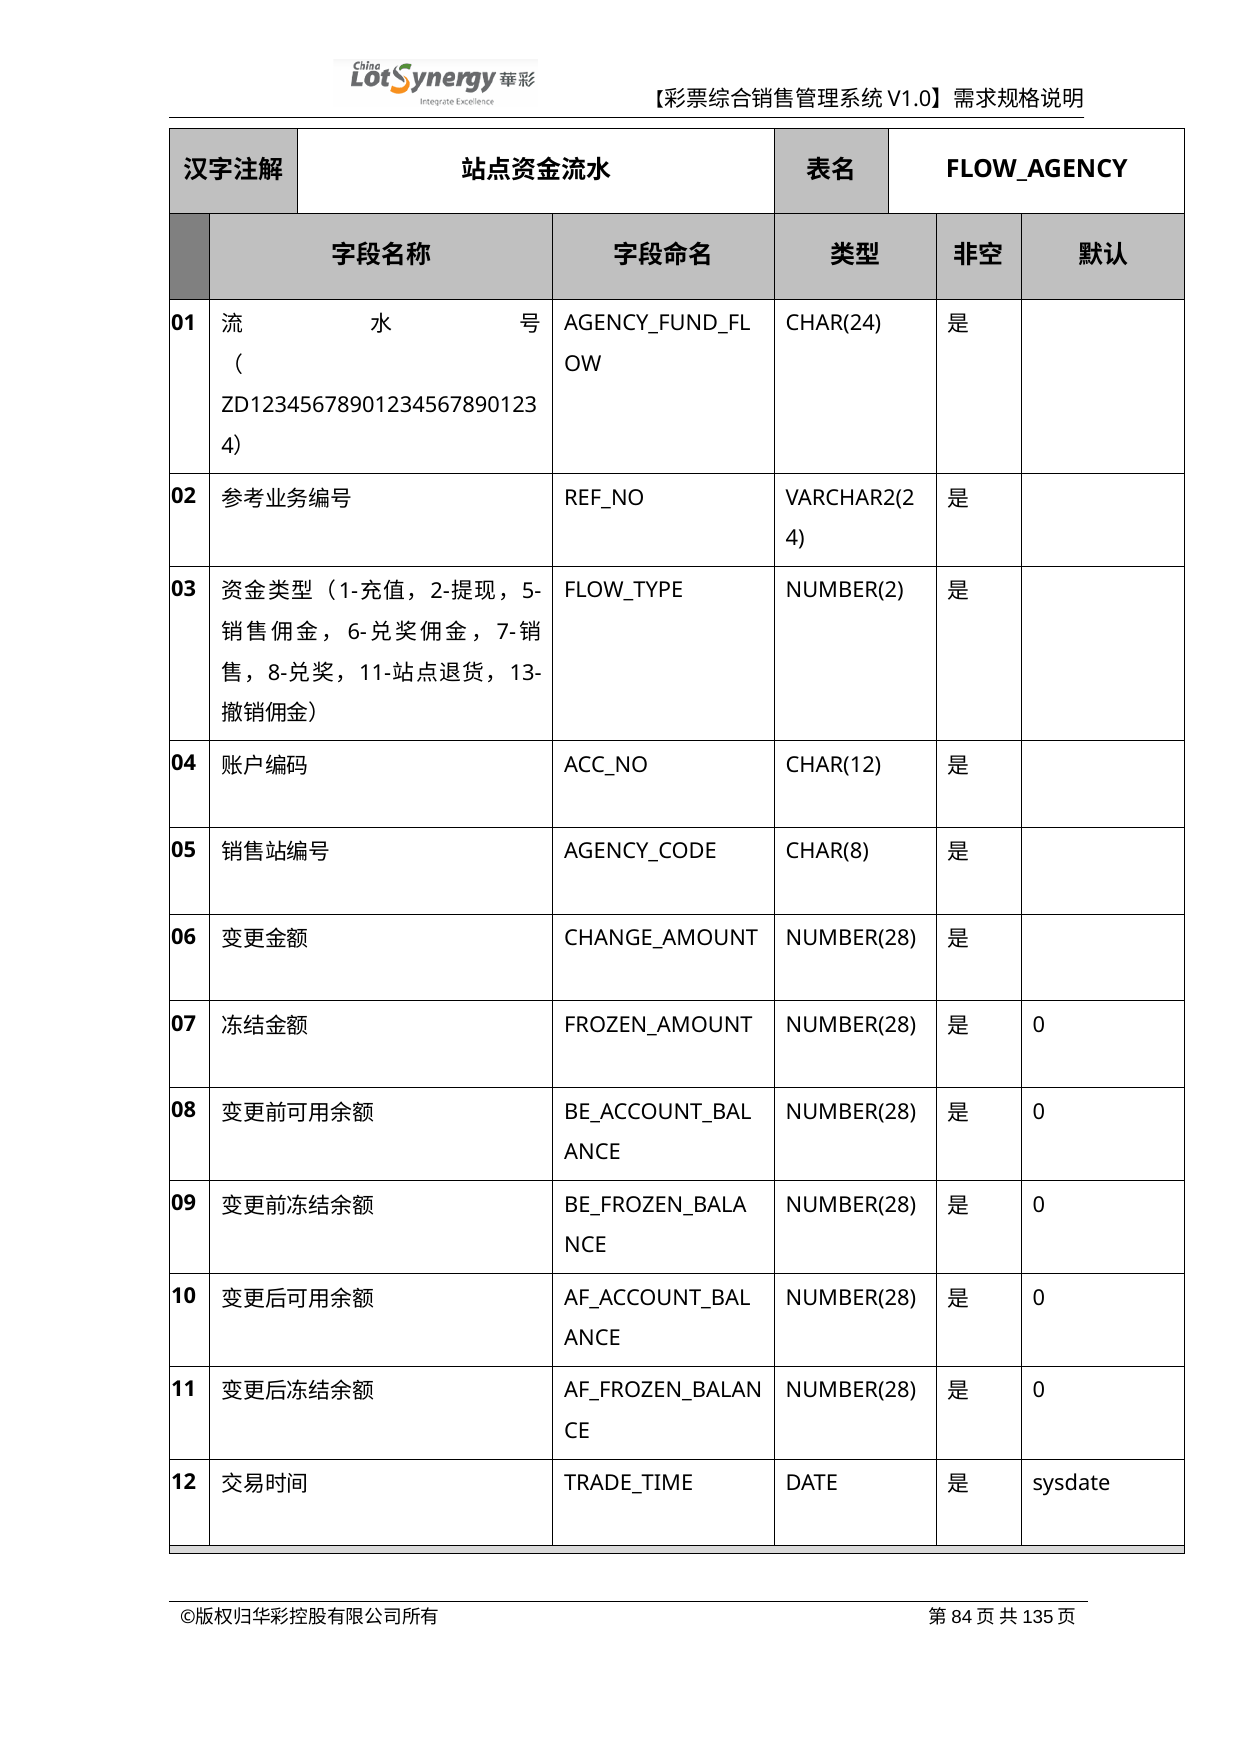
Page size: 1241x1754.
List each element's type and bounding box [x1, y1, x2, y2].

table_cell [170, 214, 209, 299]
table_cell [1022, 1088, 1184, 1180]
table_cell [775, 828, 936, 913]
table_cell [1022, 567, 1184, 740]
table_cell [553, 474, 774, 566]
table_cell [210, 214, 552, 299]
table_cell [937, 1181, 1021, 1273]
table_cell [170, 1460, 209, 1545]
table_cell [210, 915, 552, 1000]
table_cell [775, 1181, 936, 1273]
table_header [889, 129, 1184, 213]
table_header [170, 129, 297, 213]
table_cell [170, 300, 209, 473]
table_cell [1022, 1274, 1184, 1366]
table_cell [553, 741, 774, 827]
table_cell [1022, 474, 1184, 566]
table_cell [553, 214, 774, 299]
picture [333, 59, 538, 107]
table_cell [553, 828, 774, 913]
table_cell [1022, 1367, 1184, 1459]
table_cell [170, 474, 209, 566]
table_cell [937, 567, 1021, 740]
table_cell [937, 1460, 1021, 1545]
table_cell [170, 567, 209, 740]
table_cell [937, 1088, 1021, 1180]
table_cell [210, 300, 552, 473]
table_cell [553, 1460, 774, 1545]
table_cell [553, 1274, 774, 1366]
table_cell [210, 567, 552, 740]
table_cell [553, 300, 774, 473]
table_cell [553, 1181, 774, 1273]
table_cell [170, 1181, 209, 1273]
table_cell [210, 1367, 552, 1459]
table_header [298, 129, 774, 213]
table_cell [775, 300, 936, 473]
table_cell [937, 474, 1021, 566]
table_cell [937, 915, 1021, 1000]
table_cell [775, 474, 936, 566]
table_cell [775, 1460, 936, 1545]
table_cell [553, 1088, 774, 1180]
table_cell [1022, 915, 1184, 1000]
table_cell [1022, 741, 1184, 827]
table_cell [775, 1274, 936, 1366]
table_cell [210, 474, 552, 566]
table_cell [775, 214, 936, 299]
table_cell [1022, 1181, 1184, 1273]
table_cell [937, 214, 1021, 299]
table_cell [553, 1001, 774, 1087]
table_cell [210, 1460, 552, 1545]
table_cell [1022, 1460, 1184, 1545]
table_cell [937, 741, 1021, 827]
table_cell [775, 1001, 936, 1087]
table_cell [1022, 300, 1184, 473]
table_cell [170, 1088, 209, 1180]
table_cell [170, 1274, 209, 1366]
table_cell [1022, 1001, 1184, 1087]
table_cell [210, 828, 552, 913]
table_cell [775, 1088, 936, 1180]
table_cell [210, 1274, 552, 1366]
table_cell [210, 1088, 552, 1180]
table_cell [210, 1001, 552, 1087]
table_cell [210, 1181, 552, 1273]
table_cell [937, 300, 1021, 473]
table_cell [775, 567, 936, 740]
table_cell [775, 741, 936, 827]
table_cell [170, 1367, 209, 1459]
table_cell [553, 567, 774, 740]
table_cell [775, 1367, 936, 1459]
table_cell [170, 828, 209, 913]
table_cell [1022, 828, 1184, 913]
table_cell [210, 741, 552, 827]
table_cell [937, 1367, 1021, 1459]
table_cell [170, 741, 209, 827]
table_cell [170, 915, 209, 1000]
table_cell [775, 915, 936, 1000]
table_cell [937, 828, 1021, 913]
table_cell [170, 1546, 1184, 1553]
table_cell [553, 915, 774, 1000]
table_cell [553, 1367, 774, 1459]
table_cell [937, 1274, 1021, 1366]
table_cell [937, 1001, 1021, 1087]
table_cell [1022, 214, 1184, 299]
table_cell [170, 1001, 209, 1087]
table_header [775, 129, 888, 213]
